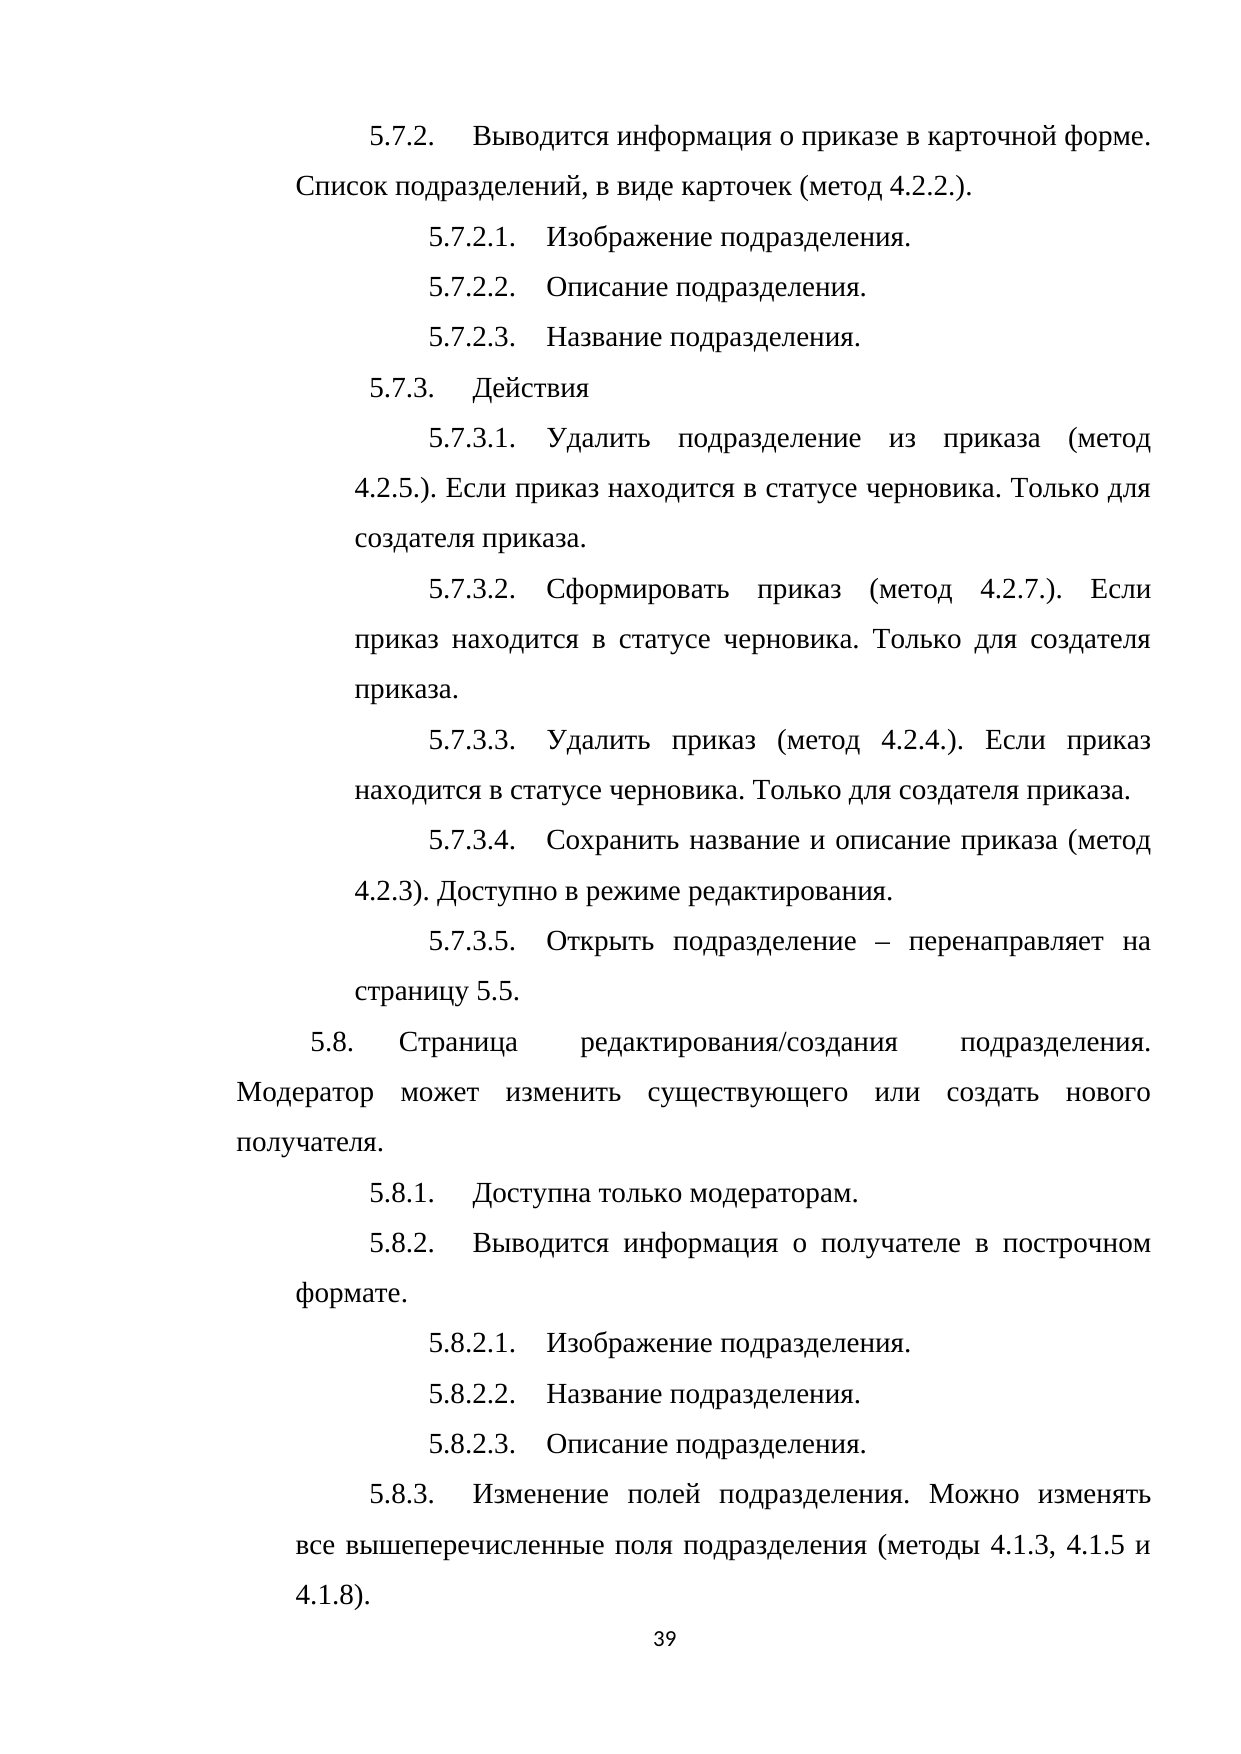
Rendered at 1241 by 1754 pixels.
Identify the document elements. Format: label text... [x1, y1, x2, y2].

list Действия [295, 370, 1152, 403]
list Выводится информация о приказе в карточной форме. Список подразделений, в виде карточек (метод 4.2.2.). [295, 118, 1152, 202]
list Описание подразделения. [354, 1426, 1152, 1460]
list Описание подразделения. [354, 269, 1152, 303]
list Сформировать приказ (метод 4.2.7.). Если приказ находится в статусе черновика. Только для создателя приказа. [354, 571, 1152, 705]
list Название подразделения. [354, 319, 1152, 353]
list Доступна только модераторам. [295, 1175, 1152, 1208]
list Изображение подразделения. [354, 219, 1152, 252]
list Выводится информация о получателе в построчном формате. [295, 1225, 1152, 1309]
list Удалить подразделение из приказа (метод 4.2.5.). Если приказ находится в статусе черновика. Только для создателя приказа. [354, 420, 1152, 554]
list Удалить приказ (метод 4.2.4.). Если приказ находится в статусе черновика. Только для создателя приказа. [354, 722, 1152, 806]
list Название подразделения. [354, 1376, 1152, 1409]
list Изображение подразделения. [354, 1326, 1152, 1359]
list Страница редактирования/создания подразделения. Модератор может изменить существующего или создать нового получателя. [236, 1024, 1152, 1158]
list Открыть подразделение – перенаправляет на страницу 5.5. [354, 923, 1152, 1007]
list Сохранить название и описание приказа (метод 4.2.3). Доступно в режиме редактирования. [354, 822, 1152, 906]
list Изменение полей подразделения. Можно изменять все вышеперечисленные поля подразделения (методы 4.1.3, 4.1.5 и 4.1.8). [295, 1477, 1152, 1611]
